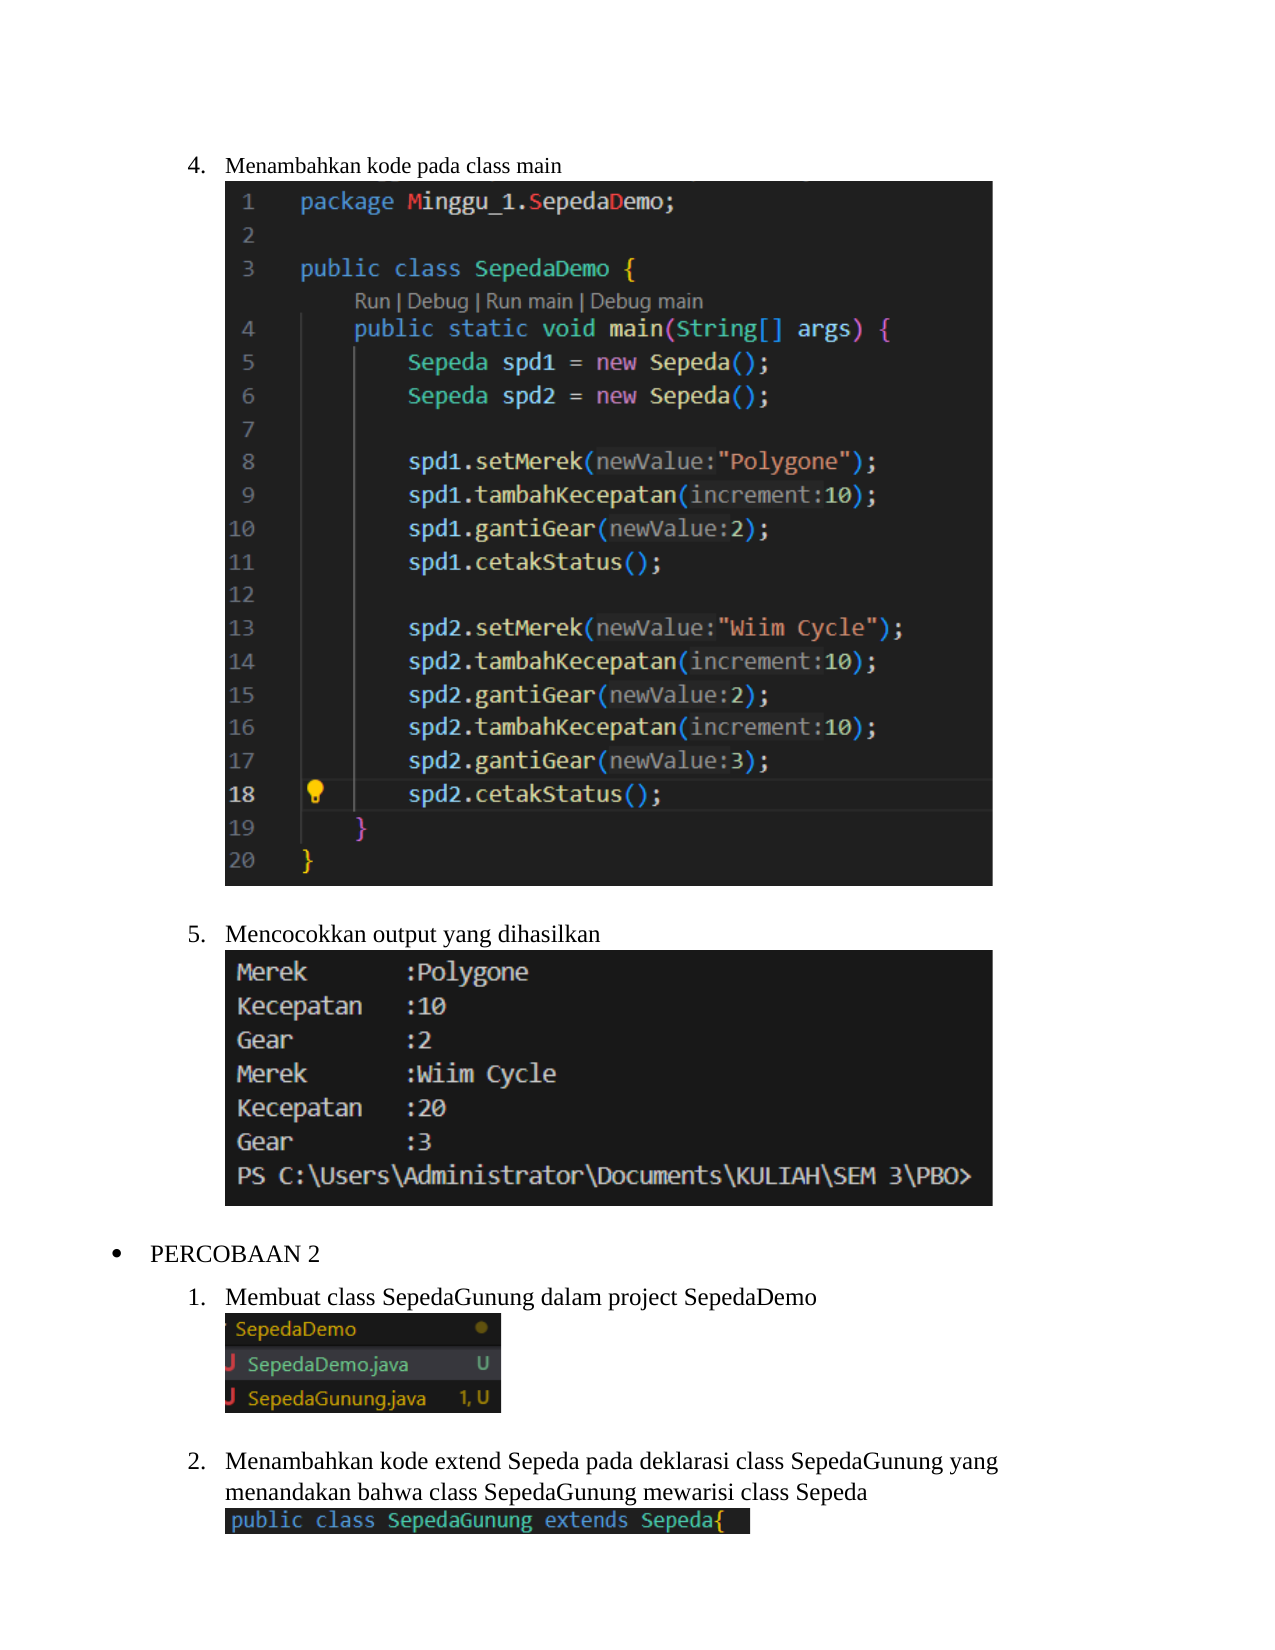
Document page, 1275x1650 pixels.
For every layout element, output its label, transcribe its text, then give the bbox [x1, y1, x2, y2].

picture [225, 1508, 750, 1534]
picture [225, 1313, 502, 1413]
list Menambahkan kode extend Sepeda pada deklarasi class SepedaGunung yang menandakan bahwa class SepedaGunung mewarisi class Sepeda [187, 1446, 1125, 1536]
list PERCOBAAN 2 [112, 1239, 1125, 1268]
picture [225, 950, 993, 1206]
list Membuat class SepedaGunung dalam project SepedaDemo [187, 1282, 1125, 1311]
list Mencocokkan output yang dihasilkan [187, 919, 1125, 948]
picture [225, 181, 993, 886]
list Menambahkan kode pada class main [187, 150, 1125, 179]
